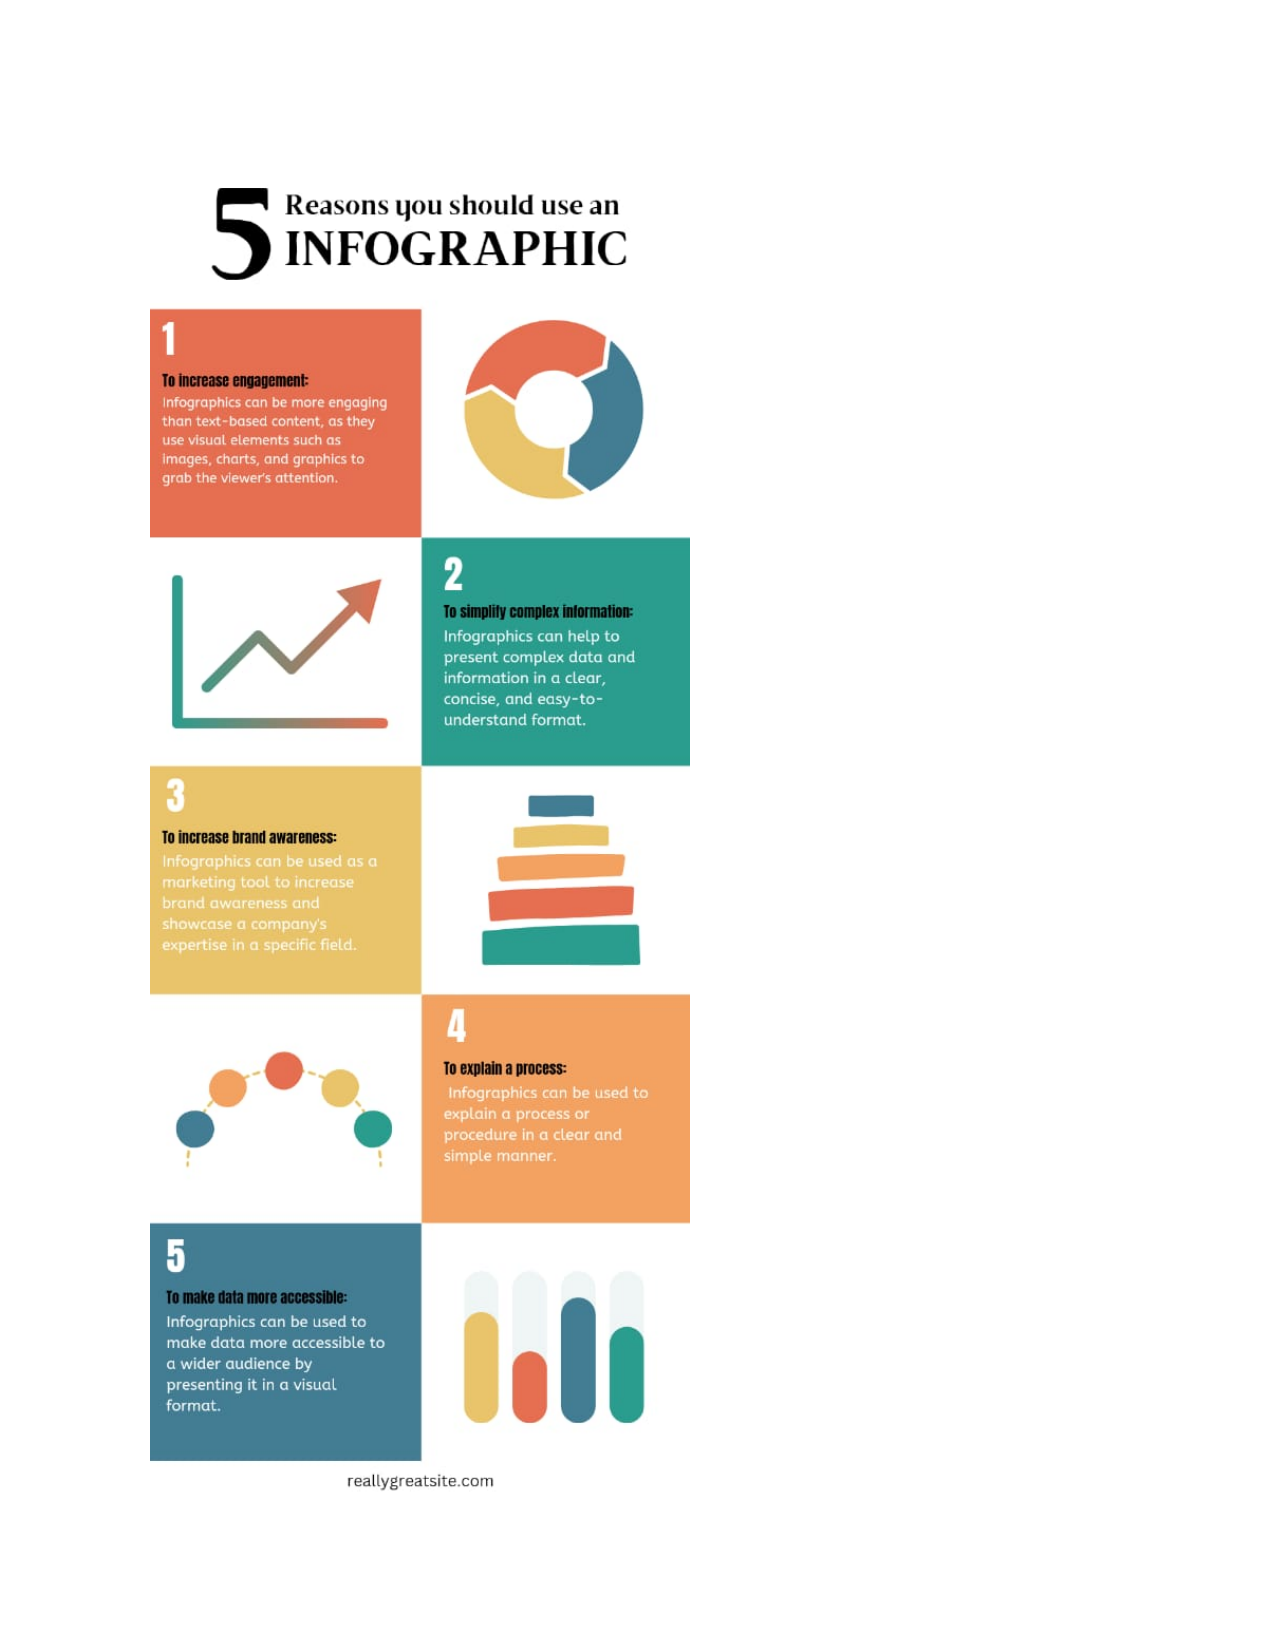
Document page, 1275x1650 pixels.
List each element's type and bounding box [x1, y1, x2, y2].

picture [150, 150, 690, 1500]
